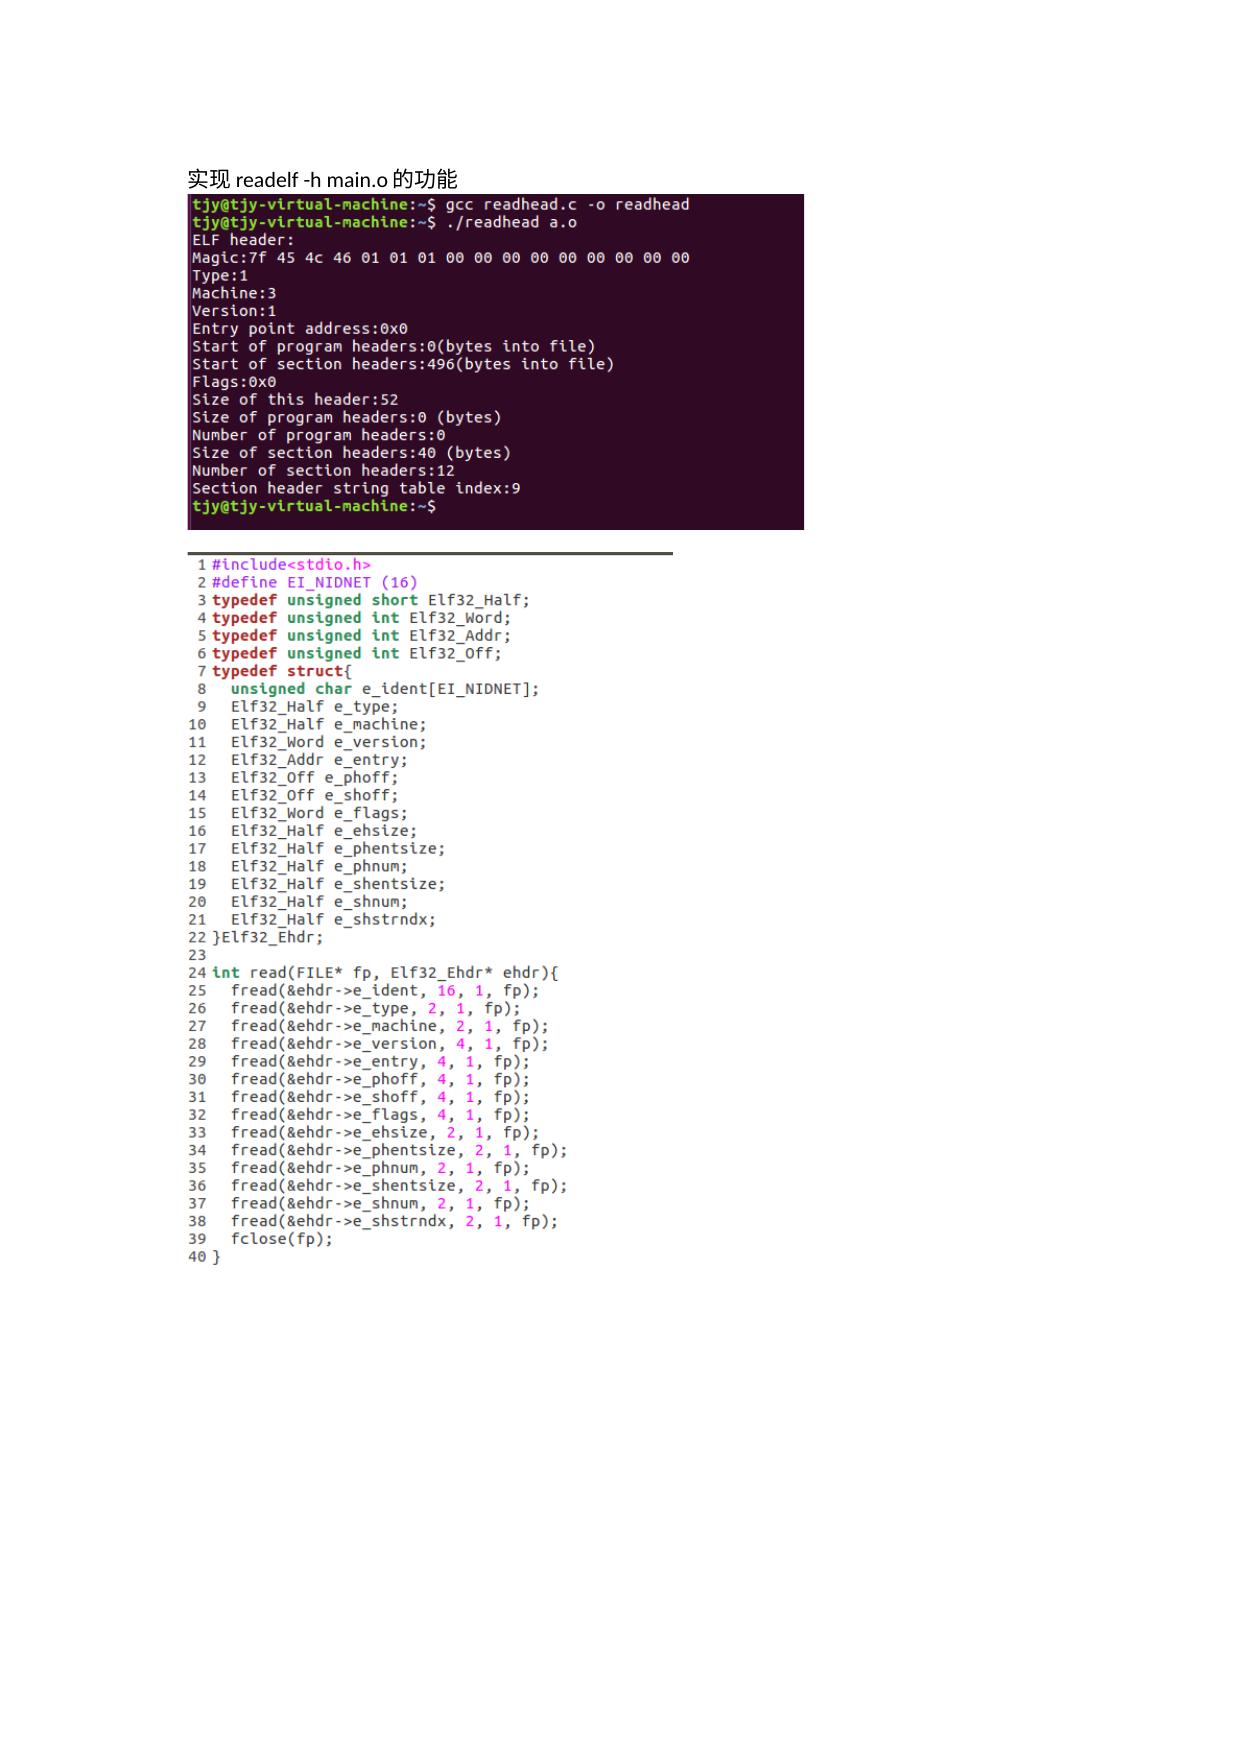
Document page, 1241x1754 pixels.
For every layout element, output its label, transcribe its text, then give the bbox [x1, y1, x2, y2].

picture [187, 552, 673, 1268]
picture [187, 194, 805, 530]
text 实现readelf -h main.o的功能 [187, 162, 1053, 194]
